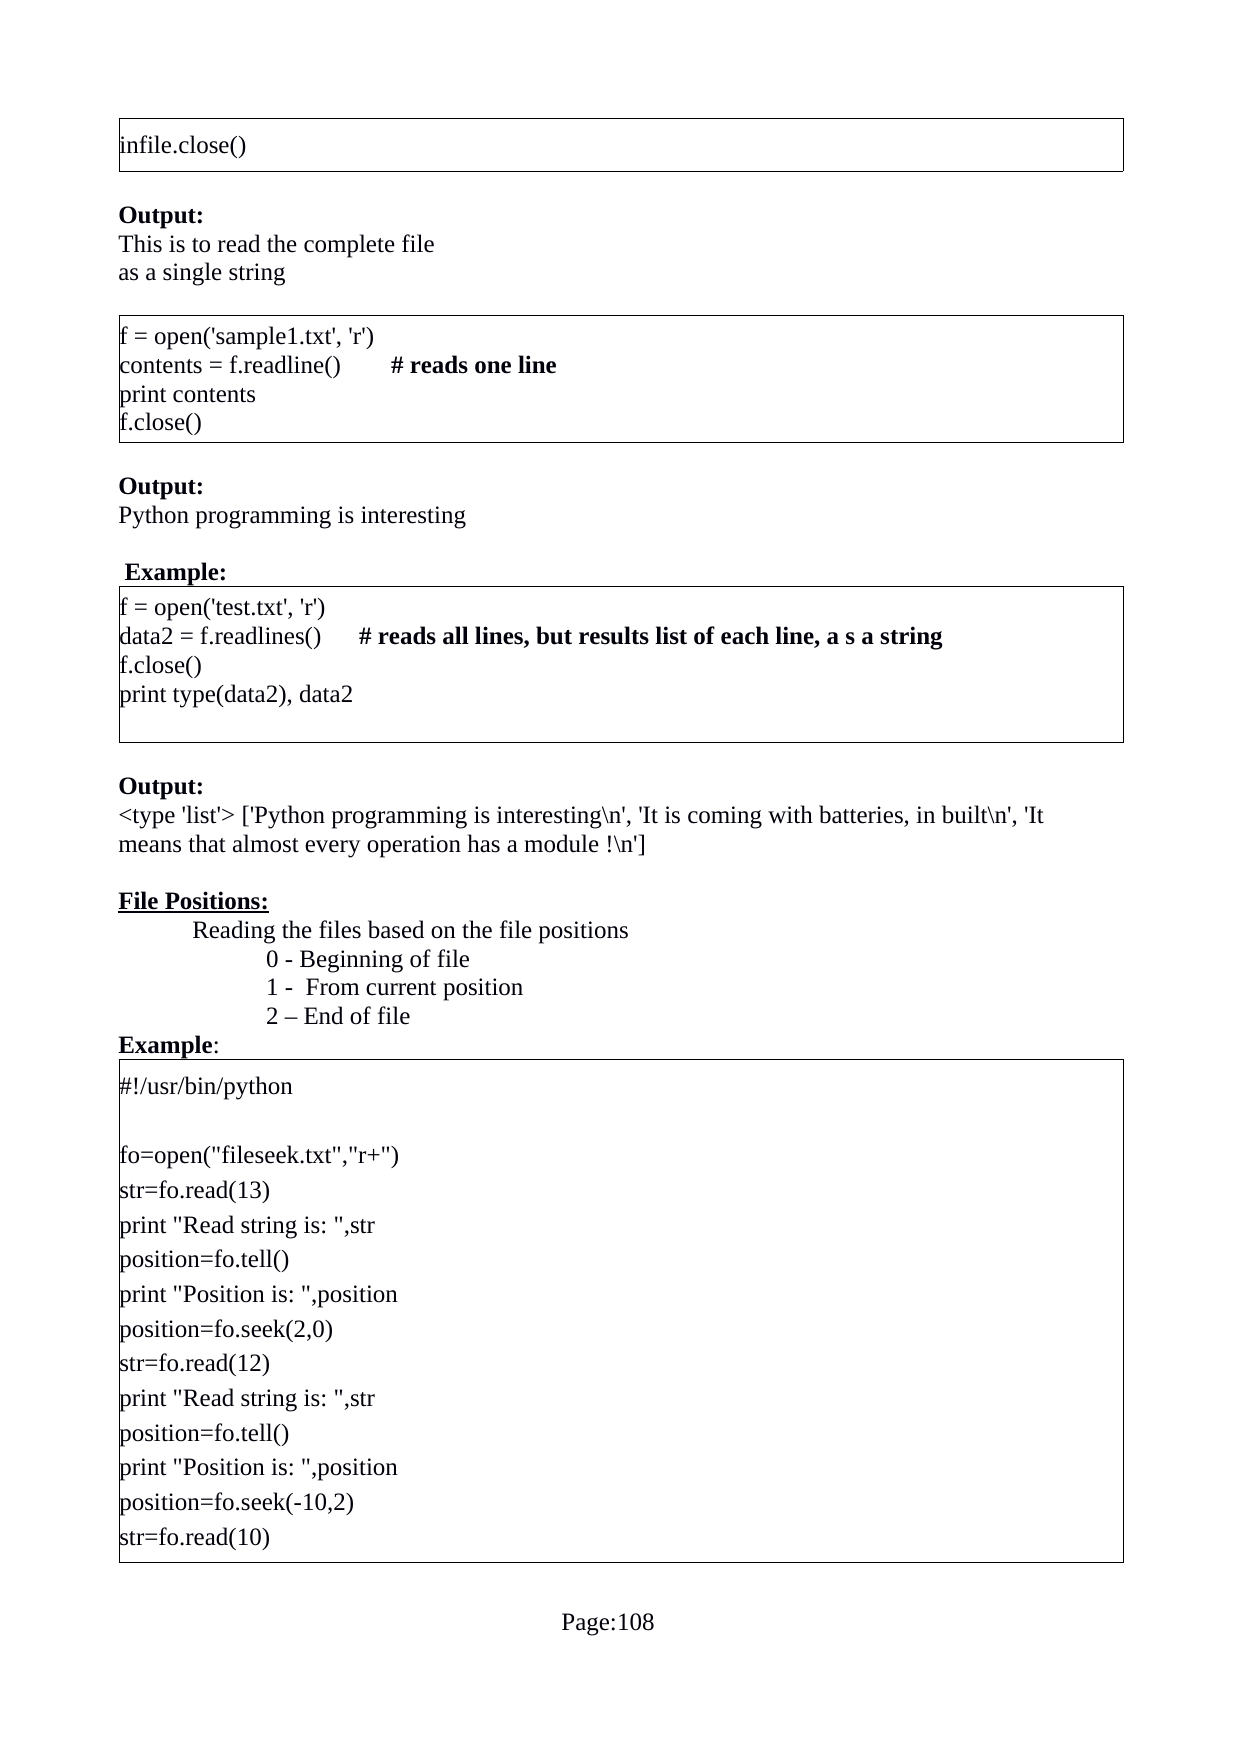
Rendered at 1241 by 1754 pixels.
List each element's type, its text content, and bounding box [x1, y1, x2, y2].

text Example: [118, 557, 1122, 586]
text Output: [118, 200, 1122, 229]
text <type 'list'> ['Python programming is interesting\n', 'It is coming with batteries, in built\n', 'It means that almost every operation has a module !\n'] [118, 800, 1122, 857]
text Output: [118, 771, 1122, 800]
text as a single string [118, 257, 1122, 286]
text Example: [118, 1030, 1122, 1059]
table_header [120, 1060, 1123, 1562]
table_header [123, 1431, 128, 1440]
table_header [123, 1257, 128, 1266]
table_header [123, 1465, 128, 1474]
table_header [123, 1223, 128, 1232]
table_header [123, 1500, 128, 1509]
text Output: [118, 471, 1122, 500]
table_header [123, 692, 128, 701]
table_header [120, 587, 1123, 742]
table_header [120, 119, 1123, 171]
text This is to read the complete file [118, 229, 1122, 257]
text 1 - From current position [118, 972, 1122, 1001]
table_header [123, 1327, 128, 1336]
text Reading the files based on the file positions [118, 915, 1122, 944]
text 0 - Beginning of file [118, 944, 1122, 972]
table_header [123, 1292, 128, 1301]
text 2 – End of file [118, 1001, 1122, 1030]
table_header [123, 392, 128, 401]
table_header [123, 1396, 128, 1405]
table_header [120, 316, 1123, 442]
text Python programming is interesting [118, 500, 1122, 529]
text File Positions: [118, 886, 1122, 915]
